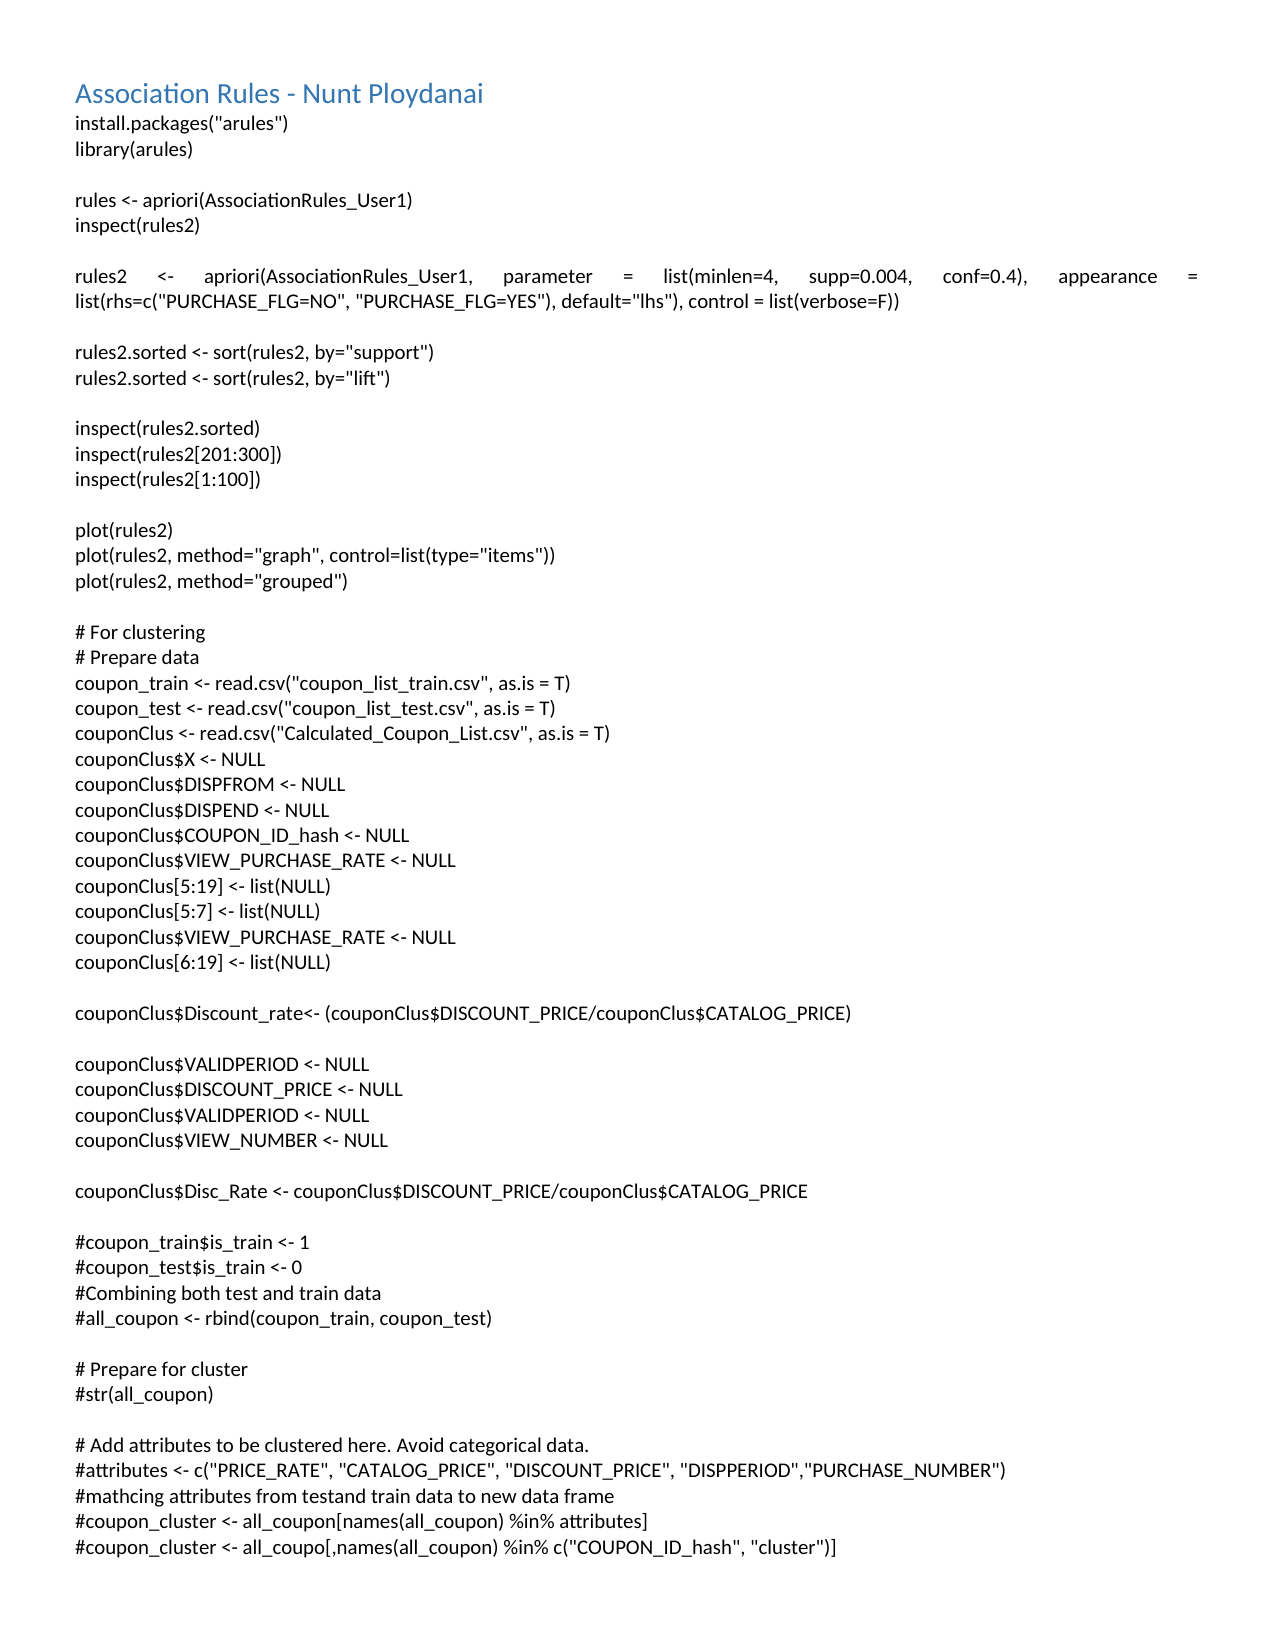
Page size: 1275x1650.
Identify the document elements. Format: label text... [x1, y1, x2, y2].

text plot(rules2, method="graph", control=list(type="items")) [75, 543, 1200, 568]
text #coupon_test$is_train <- 0 [75, 1254, 1200, 1280]
text couponClus[5:7] <- list(NULL) [75, 898, 1200, 924]
text inspect(rules2[201:300]) [75, 441, 1200, 466]
text inspect(rules2[1:100]) [75, 466, 1200, 492]
text couponClus$COUPON_ID_hash <- NULL [75, 822, 1200, 848]
text #mathcing attributes from testand train data to new data frame [75, 1483, 1200, 1508]
text inspect(rules2.sorted) [75, 416, 1200, 441]
text couponClus$DISCOUNT_PRICE <- NULL [75, 1076, 1200, 1102]
text coupon_test <- read.csv("coupon_list_test.csv", as.is = T) [75, 695, 1200, 721]
text inspect(rules2) [75, 212, 1200, 238]
text # Prepare data [75, 644, 1200, 670]
text library(arules) [75, 136, 1200, 161]
text couponClus <- read.csv("Calculated_Coupon_List.csv", as.is = T) [75, 721, 1200, 746]
text #str(all_coupon) [75, 1381, 1200, 1407]
text rules2.sorted <- sort(rules2, by="lift") [75, 365, 1200, 390]
text couponClus[6:19] <- list(NULL) [75, 949, 1200, 975]
text couponClus$DISPFROM <- NULL [75, 771, 1200, 797]
text rules <- apriori(AssociationRules_User1) [75, 187, 1200, 212]
text coupon_train <- read.csv("coupon_list_train.csv", as.is = T) [75, 670, 1200, 695]
text #all_coupon <- rbind(coupon_train, coupon_test) [75, 1305, 1200, 1331]
text couponClus$Discount_rate<- (couponClus$DISCOUNT_PRICE/couponClus$CATALOG_PRICE) [75, 1000, 1200, 1026]
text couponClus$VALIDPERIOD <- NULL [75, 1051, 1200, 1076]
text rules2 <- apriori(AssociationRules_User1, parameter = list(minlen=4, supp=0.004, conf=0.4), appearance = list(rhs=c("PURCHASE_FLG=NO", "PURCHASE_FLG=YES"), default="lhs"), control = list(verbose=F)) [75, 263, 1200, 314]
text couponClus$VIEW_PURCHASE_RATE <- NULL [75, 924, 1200, 949]
text # Add attributes to be clustered here. Avoid categorical data. [75, 1432, 1200, 1458]
text plot(rules2) [75, 517, 1200, 543]
text rules2.sorted <- sort(rules2, by="support") [75, 339, 1200, 365]
text #Combining both test and train data [75, 1280, 1200, 1305]
text # For clustering [75, 619, 1200, 644]
text install.packages("arules") [75, 111, 1200, 136]
text couponClus$VALIDPERIOD <- NULL [75, 1102, 1200, 1127]
subtitle Association Rules - Nunt Ploydanai [75, 75, 1200, 111]
text #attributes <- c("PRICE_RATE", "CATALOG_PRICE", "DISCOUNT_PRICE", "DISPPERIOD","PURCHASE_NUMBER") [75, 1458, 1200, 1483]
text couponClus$VIEW_PURCHASE_RATE <- NULL [75, 848, 1200, 873]
text couponClus$VIEW_NUMBER <- NULL [75, 1127, 1200, 1153]
text #coupon_cluster <- all_coupon[names(all_coupon) %in% attributes] [75, 1508, 1200, 1534]
text couponClus$DISPEND <- NULL [75, 797, 1200, 822]
text # Prepare for cluster [75, 1356, 1200, 1381]
text couponClus$X <- NULL [75, 746, 1200, 771]
text couponClus$Disc_Rate <- couponClus$DISCOUNT_PRICE/couponClus$CATALOG_PRICE [75, 1178, 1200, 1203]
text plot(rules2, method="grouped") [75, 568, 1200, 593]
text #coupon_train$is_train <- 1 [75, 1229, 1200, 1254]
text #coupon_cluster <- all_coupo[,names(all_coupon) %in% c("COUPON_ID_hash", "cluster")] [75, 1534, 1200, 1559]
text couponClus[5:19] <- list(NULL) [75, 873, 1200, 898]
